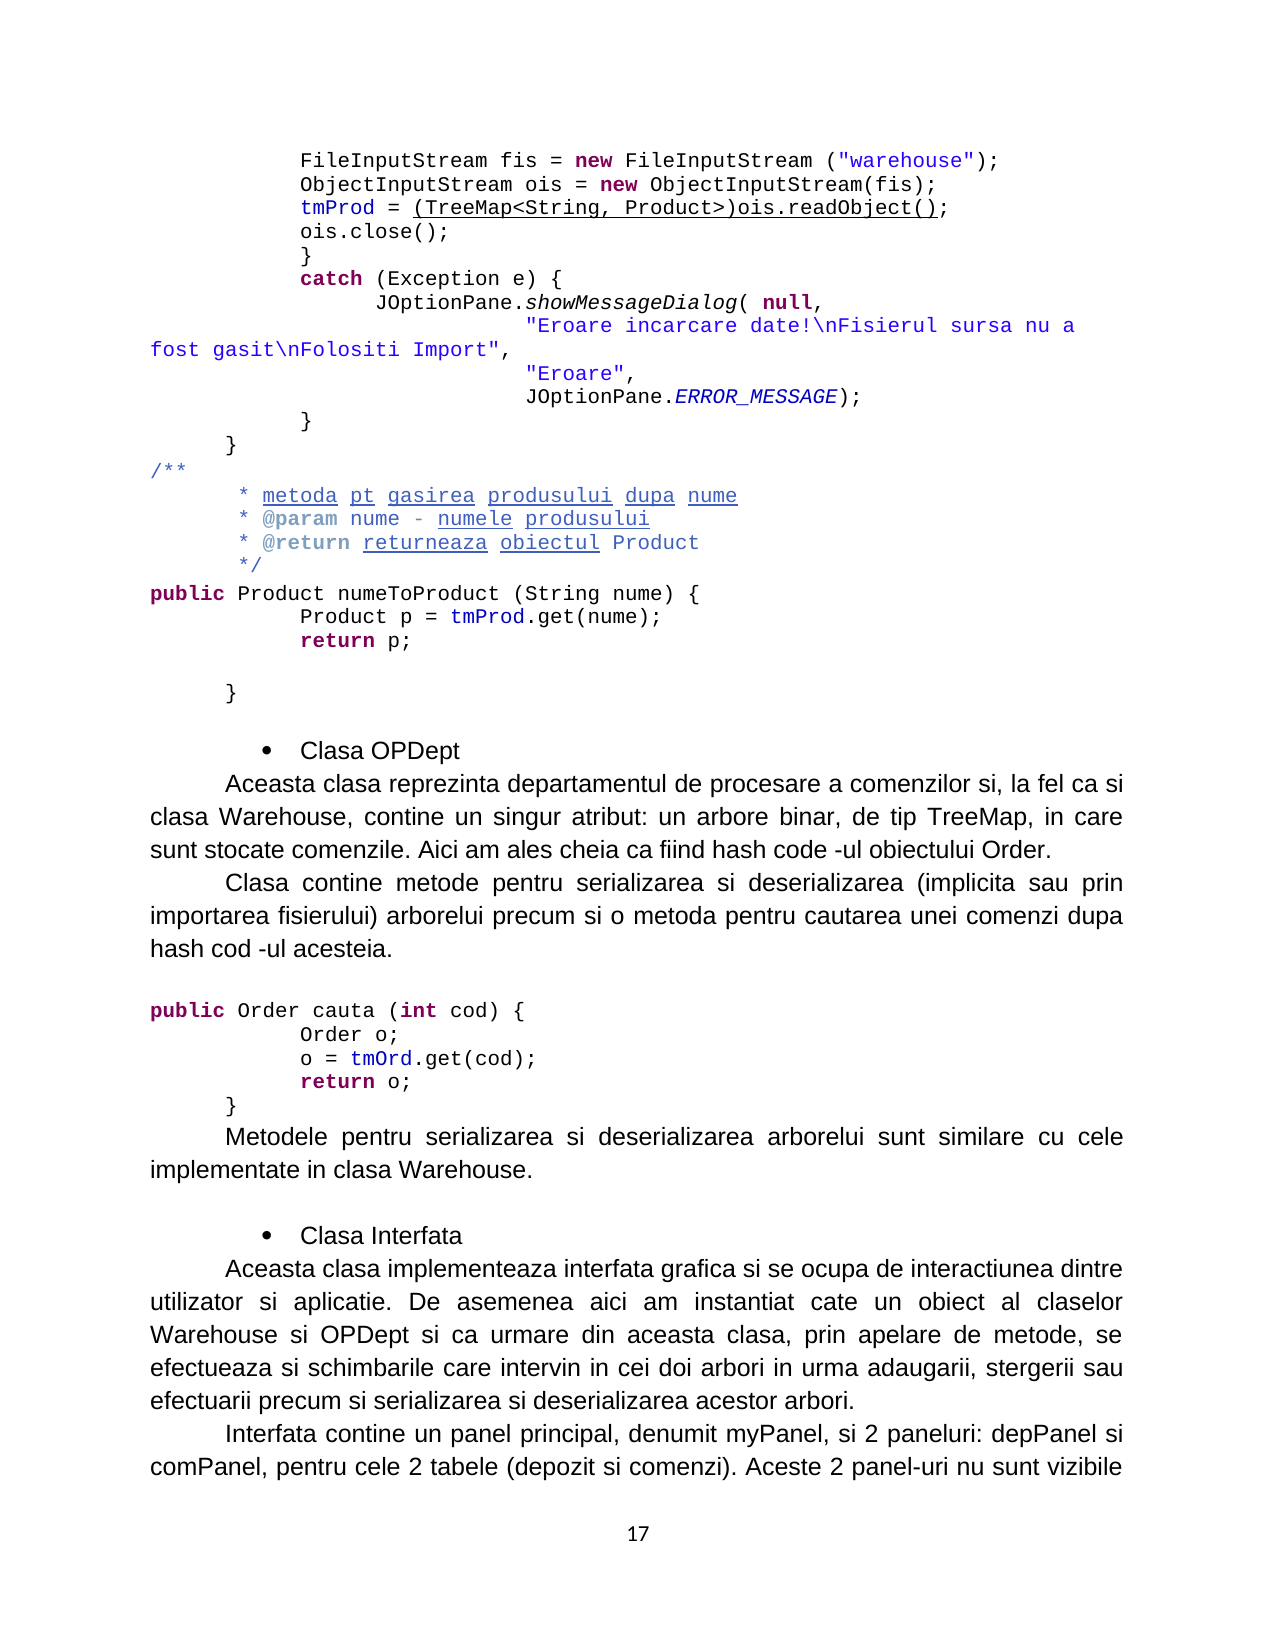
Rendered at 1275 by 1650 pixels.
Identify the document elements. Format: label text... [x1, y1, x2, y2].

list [150, 1419, 1125, 1481]
text tmProd = (TreeMap<String, Product>)ois.readObject(); [150, 197, 1125, 221]
text } [150, 410, 1125, 434]
text public Product numeToProduct (String nume) { [150, 583, 1125, 606]
text catch (Exception e) { [150, 268, 1125, 292]
text return o; [150, 1071, 1125, 1095]
text return p; [150, 630, 1125, 654]
list } [150, 1095, 1125, 1118]
list Clasa Interfata [262, 1221, 1125, 1250]
text } [150, 244, 1125, 268]
list Clasa OPDept [262, 736, 1125, 765]
text Aceasta clasa implementeaza interfata grafica si se ocupa de interactiunea dintre utilizator si aplicatie. De asemenea aici am instantiat cate un obiect al claselor Warehouse si OPDept si ca urmare din aceasta clasa, prin apelare de metode, se efectueaza si schimbarile care intervin in cei doi arbori in urma adaugarii, stergerii sau efectuarii precum si serializarea si deserializarea acestor arbori. [150, 1254, 1125, 1415]
list } [150, 434, 1125, 457]
text JOptionPane.ERROR_MESSAGE); [150, 386, 1125, 410]
text * metoda pt gasirea produsului dupa nume [150, 484, 1125, 508]
text JOptionPane.showMessageDialog( null, [150, 292, 1125, 316]
text "Eroare", [150, 363, 1125, 386]
text * @return returneaza obiectul Product [150, 532, 1125, 556]
list Metodele pentru serializarea si deserializarea arborelui sunt similare cu cele implementate in clasa Warehouse. [150, 1122, 1125, 1184]
text ois.close(); [150, 221, 1125, 244]
list Clasa contine metode pentru serializarea si deserializarea (implicita sau prin importarea fisierului) arborelui precum si o metoda pentru cautarea unei comenzi dupa hash cod -ul acesteia. [150, 868, 1125, 963]
list */ [150, 556, 1125, 579]
text "Eroare incarcare date!\nFisierul sursa nu a fost gasit\nFolositi Import", [150, 316, 1125, 363]
text Order o; [150, 1024, 1125, 1048]
text /** [150, 461, 1125, 484]
list Aceasta clasa reprezinta departamentul de procesare a comenzilor si, la fel ca si clasa Warehouse, contine un singur atribut: un arbore binar, de tip TreeMap, in care sunt stocate comenzile. Aici am ales cheia ca fiind hash code -ul obiectului Order. [150, 769, 1125, 864]
text * @param nume - numele produsului [150, 508, 1125, 532]
list } [150, 682, 1125, 705]
text public Order cauta (int cod) { [150, 1000, 1125, 1024]
text FileInputStream fis = new FileInputStream ("warehouse"); [150, 150, 1125, 174]
text Product p = tmProd.get(nume); [150, 606, 1125, 630]
text o = tmOrd.get(cod); [150, 1048, 1125, 1071]
text ObjectInputStream ois = new ObjectInputStream(fis); [150, 174, 1125, 197]
